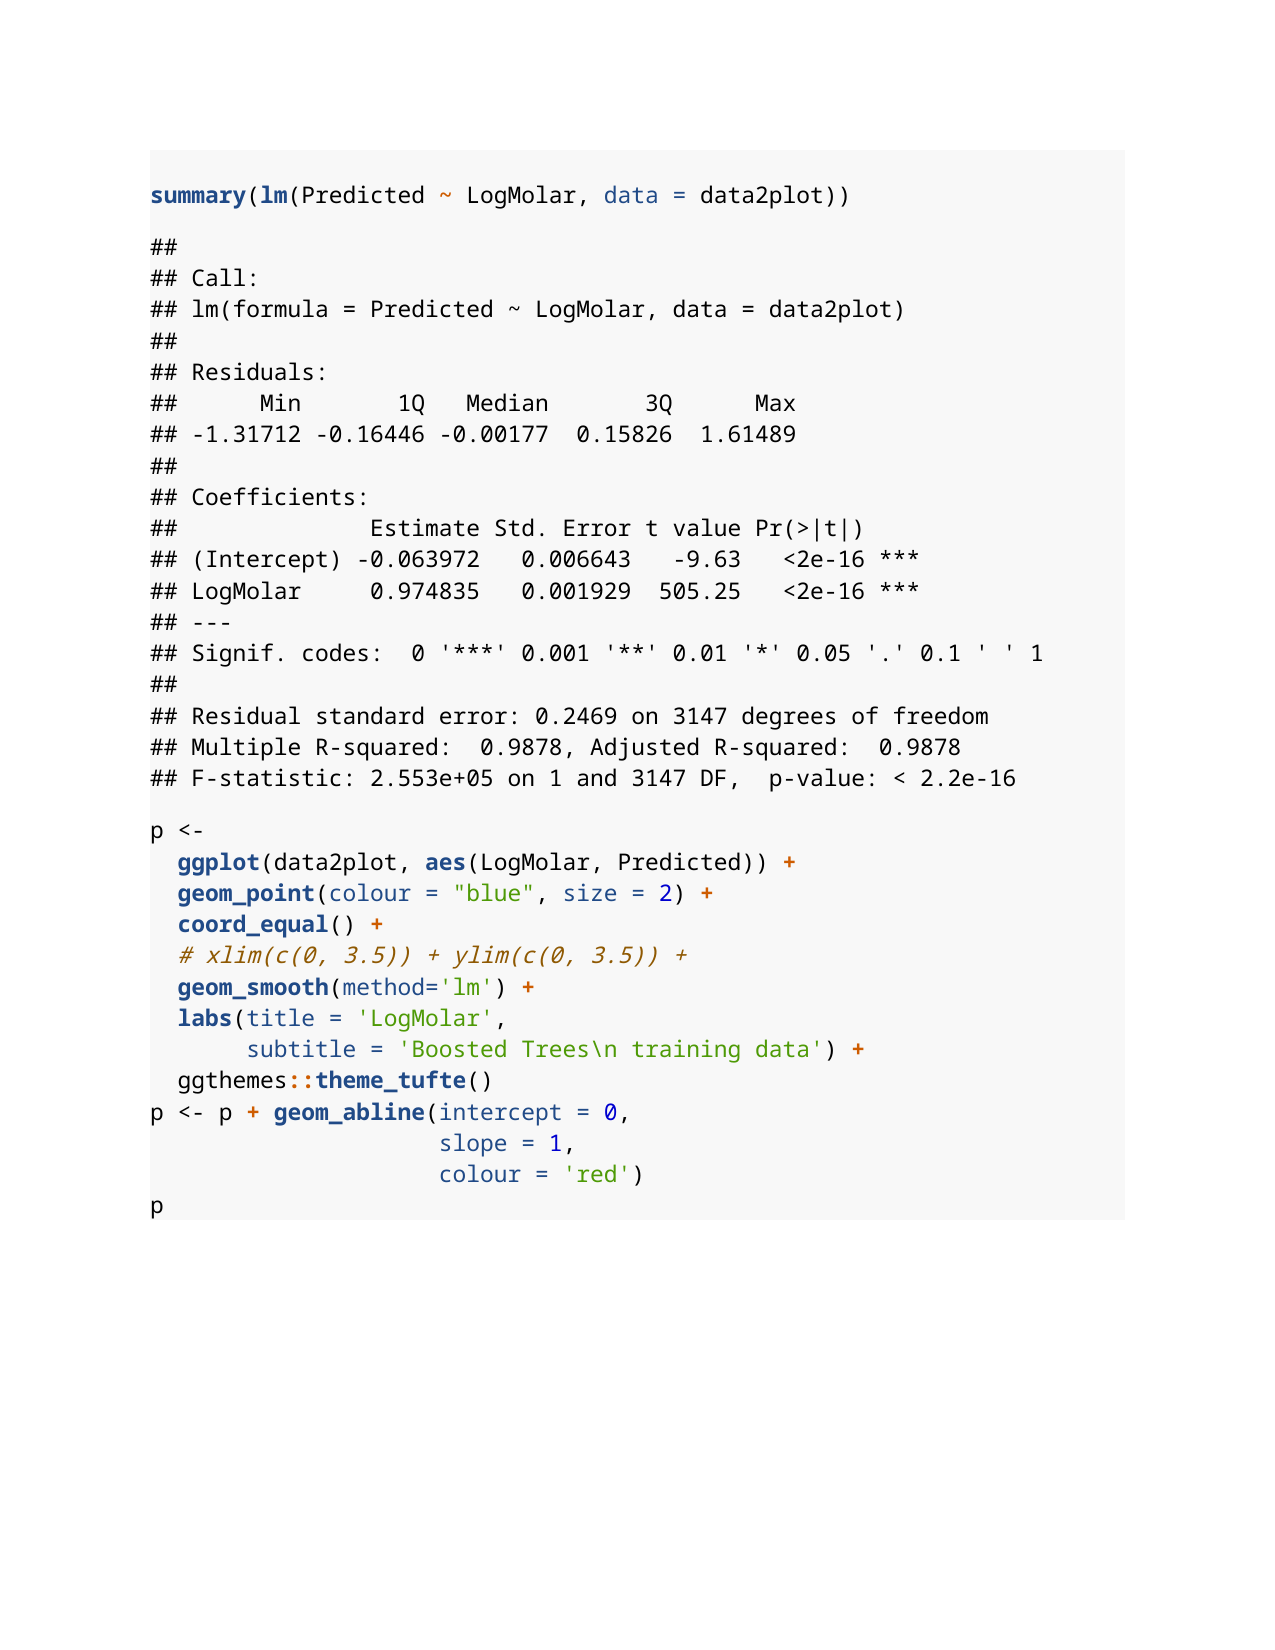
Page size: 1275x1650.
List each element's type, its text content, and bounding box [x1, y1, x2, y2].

text ## ## Call: ## lm(formula = Predicted ~ LogMolar, data = data2plot) ## ## Residuals: ## Min 1Q Median 3Q Max ## -1.31712 -0.16446 -0.00177 0.15826 1.61489 ## ## Coefficients: ## Estimate Std. Error t value Pr(>|t|) ## (Intercept) -0.063972 0.006643 -9.63 <2e-16 *** ## LogMolar 0.974835 0.001929 505.25 <2e-16 *** ## --- ## Signif. codes: 0 '***' 0.001 '**' 0.01 '*' 0.05 '.' 0.1 ' ' 1 ## ## Residual standard error: 0.2469 on 3147 degrees of freedom ## Multiple R-squared: 0.9878, Adjusted R-squared: 0.9878 ## F-statistic: 2.553e+05 on 1 and 3147 DF, p-value: < 2.2e-16 [150, 231, 1125, 793]
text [150, 150, 1125, 210]
text p <- ggplot(data2plot, aes(LogMolar, Predicted)) + geom_point(colour = "blue", size = 2) + coord_equal() + # xlim(c(0, 3.5)) + ylim(c(0, 3.5)) + geom_smooth(method='lm') + labs(title = 'LogMolar', subtitle = 'Boosted Trees\n training data') + ggthemes::theme_tufte() p <- p + geom_abline(intercept = 0, slope = 1, colour = 'red') p [164, 814, 1125, 1220]
